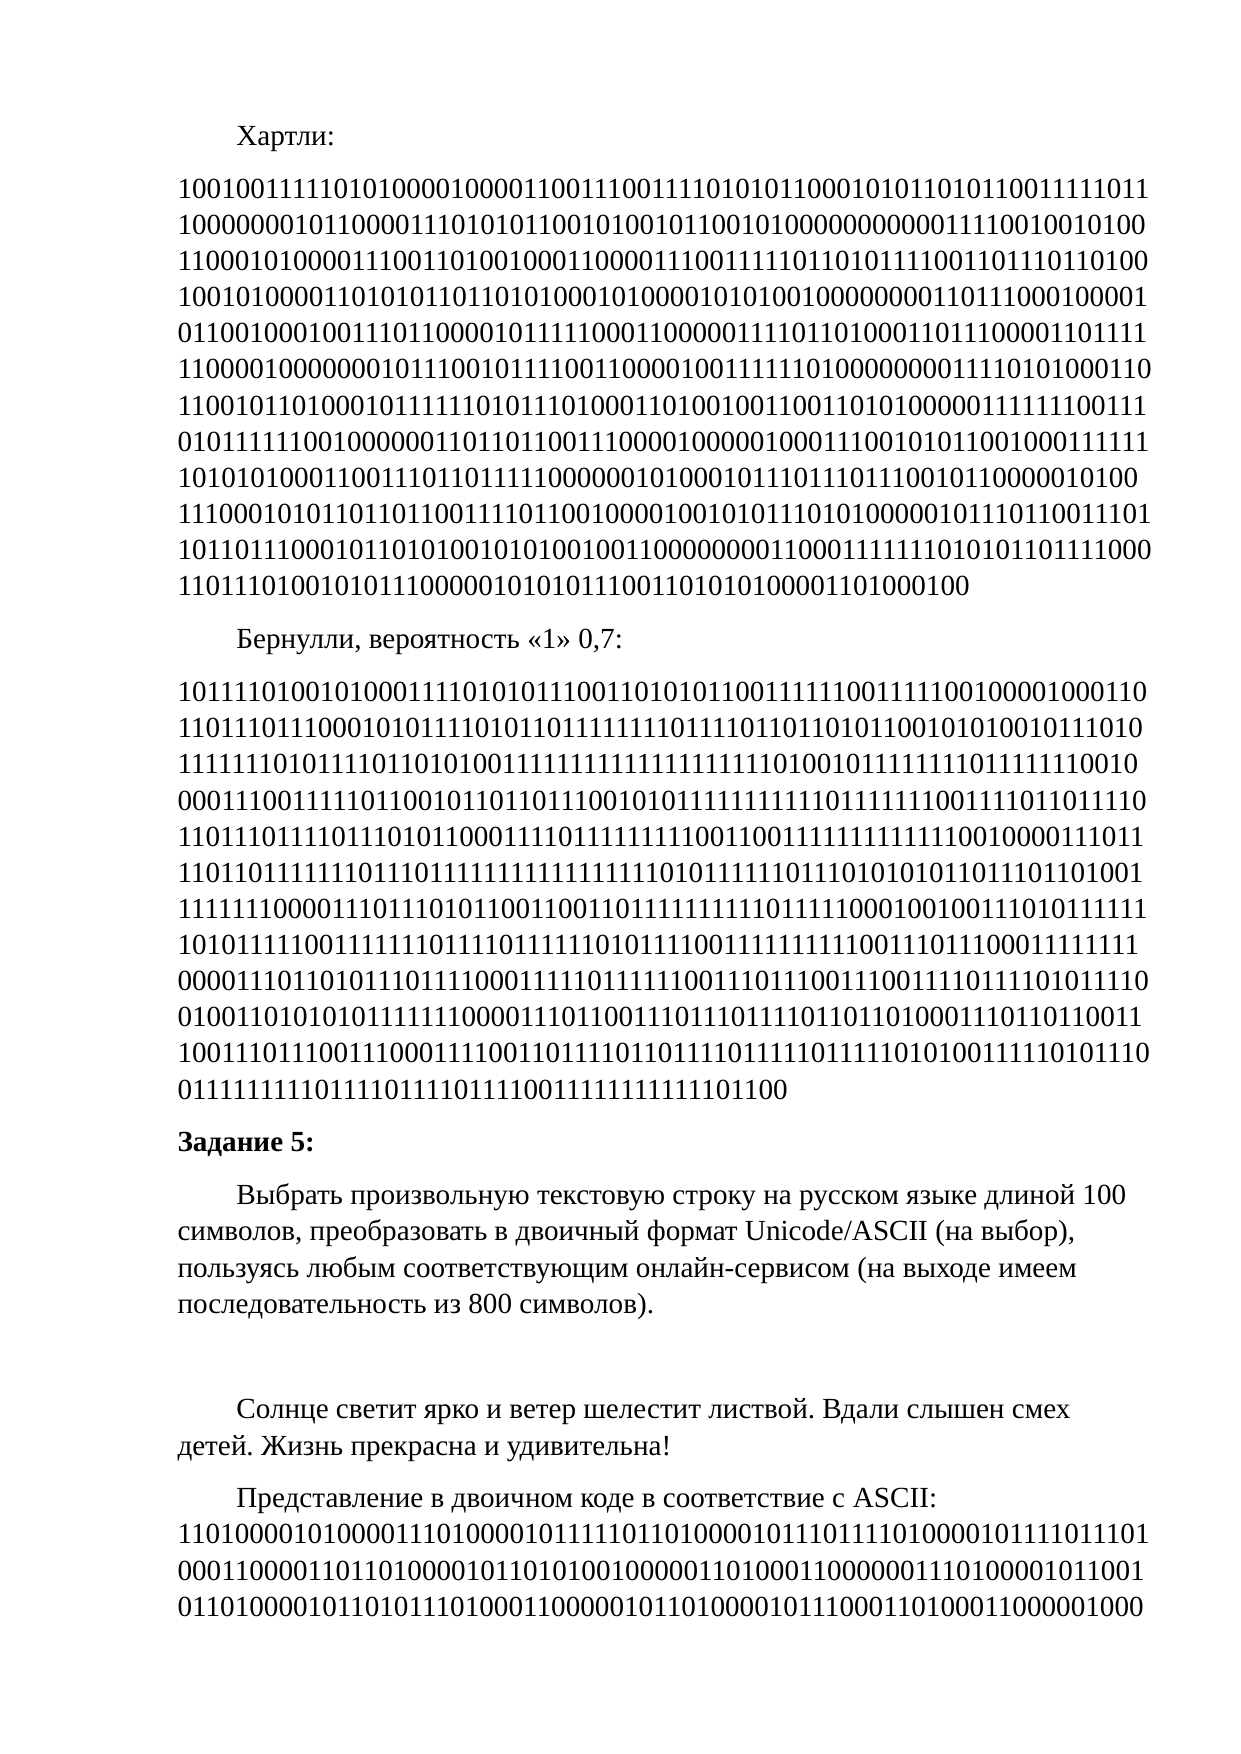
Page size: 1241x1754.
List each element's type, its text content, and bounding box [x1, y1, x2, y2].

text Задание 5: [177, 1124, 1152, 1158]
text 10010011111010100001000011001110011110101011000101011010110011111011100000001011000011101010110010100101100101000000000001111001001010011000101000011100110100100011000011100111110110101111001101110110100100101000011010101101101010001010000101010010000000011011100010000101100100010011101100001011111000110000011110110100011011100001101111110000100000001011100101111001100001001111110100000000111101010001101100101101000101111110101110100011010010011001101010000011111110011101011111100100000011011011001110000100000100011100101011001000111111101010100011001110110111110000001010001011101110111001011000001010011100010101101101100111101100100001001010111010100000101110110011101101101110001011010100101010010011000000001100011111110101011011110001101110100101011100000101010111001101010100001101000100 [177, 171, 1152, 602]
text Выбрать произвольную текстовую строку на русском языке длиной 100 символов, преобразовать в двоичный формат Unicode/ASCII (на выбор), пользуясь любым соответствующим онлайн-сервисом (на выходе имеем последовательность из 800 символов). [177, 1177, 1152, 1319]
text 10111101001010001111010101110011010101100111111001111100100001000110110111011100010101111010110111111110111101101101011001010100101110101111111010111101101010011111111111111111111010010111111110111111100100001110011111011001011011011100101011111111111011111110011110110111101101110111101110101100011110111111111001100111111111111100100001110111101101111111011101111111111111111101011111101110101010110111011010011111111000011101110101100110011011111111110111110001001001110101111111010111110011111110111101111110101111001111111111001110111000111111110000111011010111011110001111101111110011101110011100111101111010111100100110101010111111100001110110011101110111101101101000111011011001110011101110011100011110011011110110111101111101111101010011111010111001111111110111101111011110011111111111101100 [177, 674, 1152, 1105]
text Хартли: [177, 118, 1152, 152]
text Солнце светит ярко и ветер шелестит листвой. Вдали слышен смех детей. Жизнь прекрасна и удивительна! [177, 1391, 1152, 1461]
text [177, 1480, 1152, 1622]
text Бернулли, вероятность «1» 0,7: [177, 621, 1152, 655]
